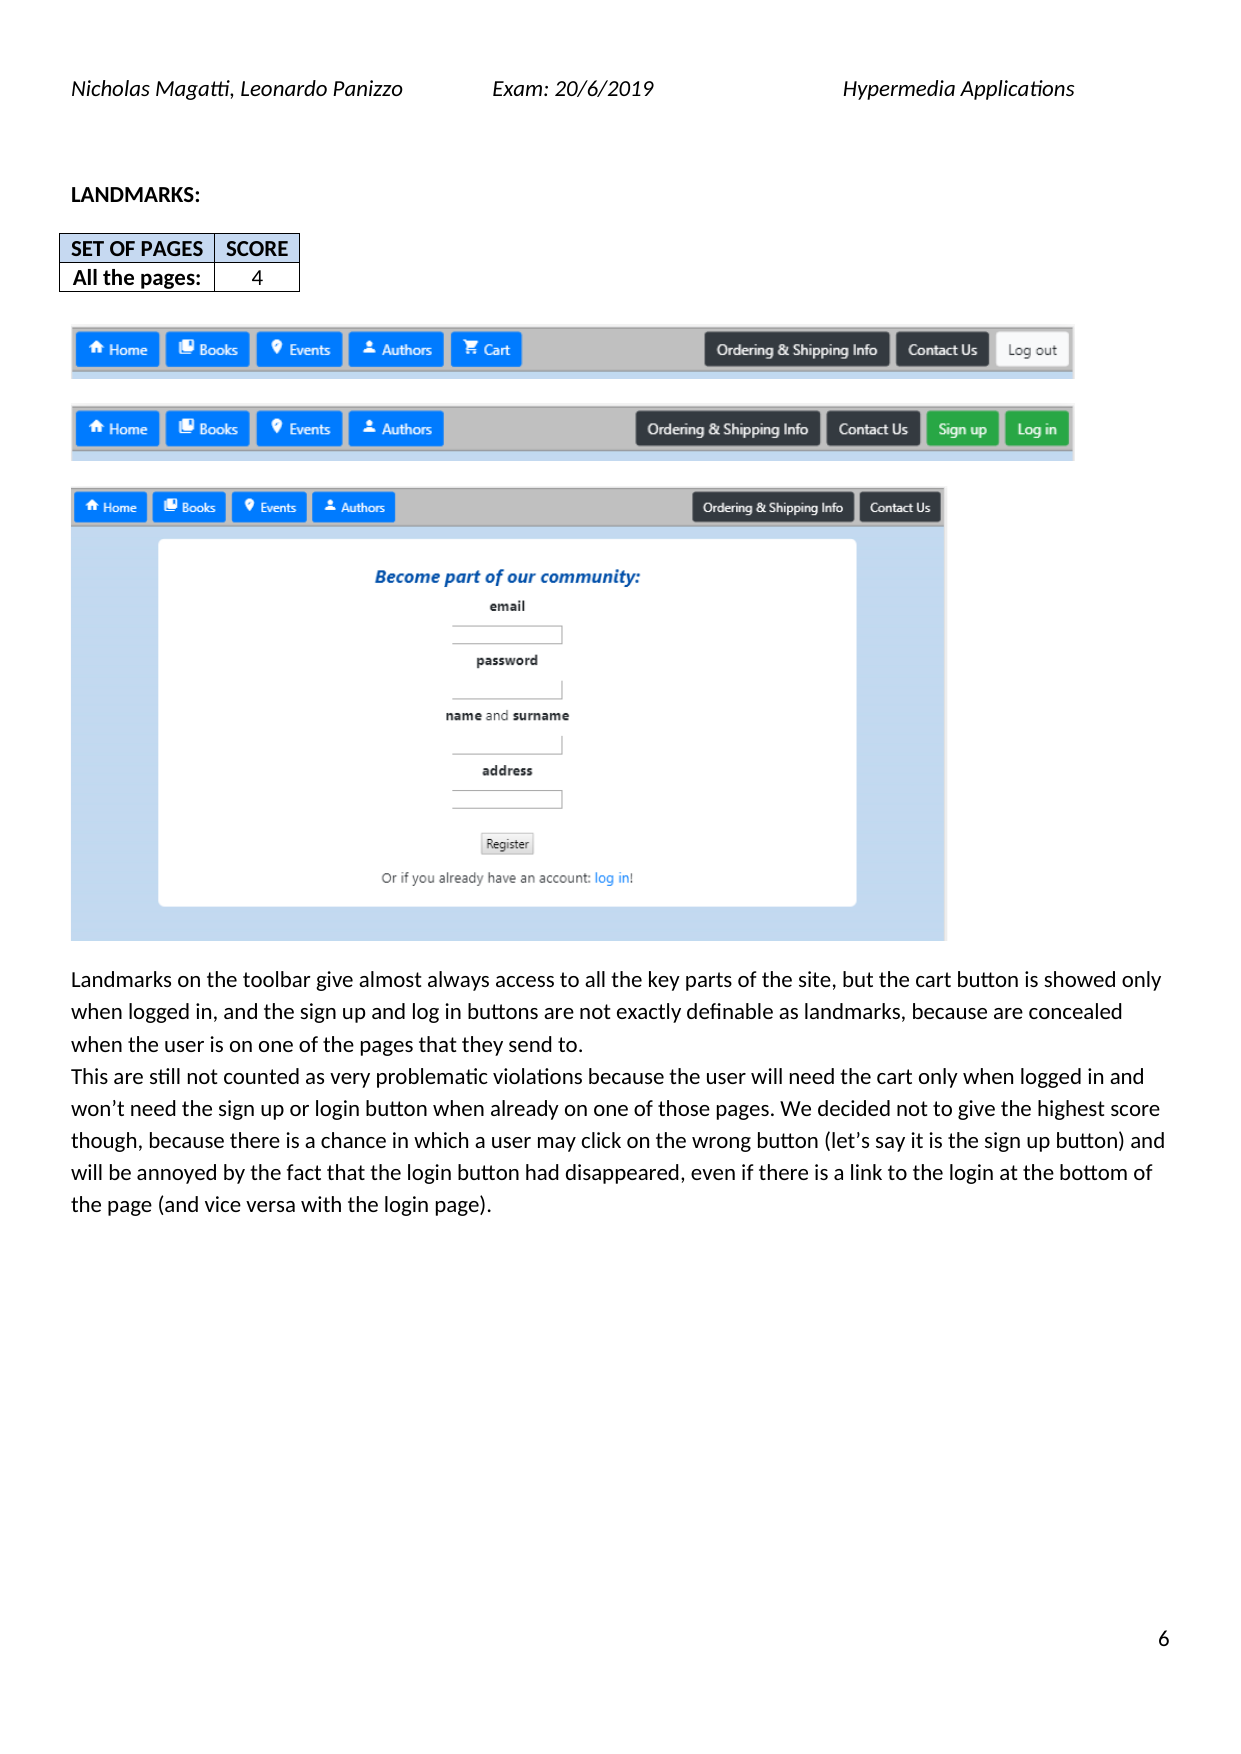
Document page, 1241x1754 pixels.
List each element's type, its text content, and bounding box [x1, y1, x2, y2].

picture [70, 324, 1075, 379]
text LANDMARKS: [71, 148, 1169, 208]
picture [70, 403, 1075, 461]
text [71, 965, 1169, 1573]
table_cell All the pages: [60, 263, 214, 291]
table_cell 4 [215, 263, 299, 291]
table_header SCORE [215, 234, 299, 262]
picture [70, 486, 948, 941]
table_header SET OF PAGES [60, 234, 214, 262]
